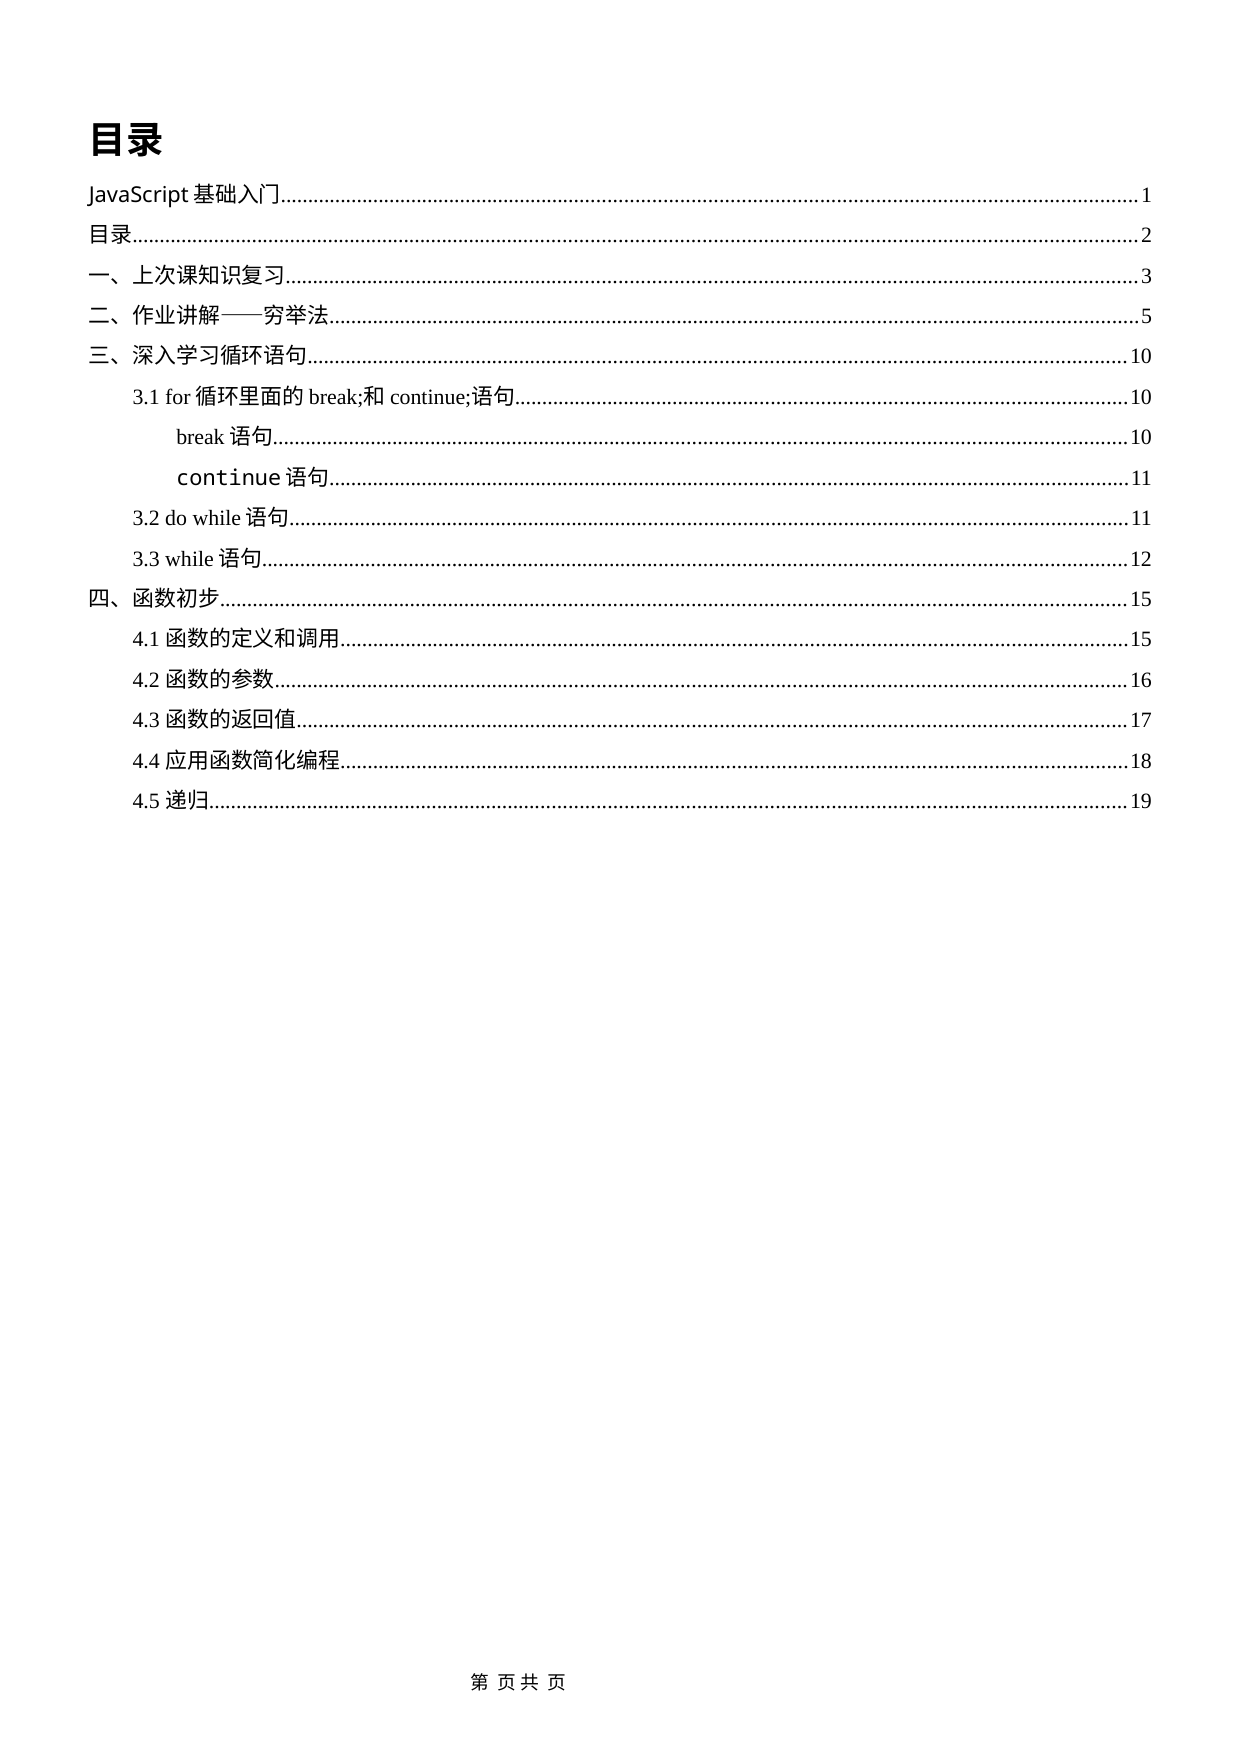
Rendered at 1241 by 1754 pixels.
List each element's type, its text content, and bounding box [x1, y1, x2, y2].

text 3.1 for循环里面的break;和continue;语句 10 [132, 378, 1152, 411]
text JavaScript基础入门 1 [88, 176, 1152, 209]
text 四、函数初步 15 [88, 581, 1152, 613]
text 三、深入学习循环语句 10 [88, 338, 1152, 371]
text 3.3 while语句 12 [132, 540, 1152, 573]
text 4.2 函数的参数 16 [132, 661, 1152, 694]
text 一、上次课知识复习 3 [88, 257, 1152, 290]
text break语句 10 [176, 419, 1152, 451]
text 目录 2 [88, 217, 1152, 249]
text 二、作业讲解——穷举法 5 [88, 298, 1152, 330]
text 4.5 递归 19 [132, 783, 1152, 815]
text 4.4 应用函数简化编程 18 [132, 742, 1152, 775]
text 4.1 函数的定义和调用 15 [132, 621, 1152, 653]
text 3.2 do while语句 11 [132, 500, 1152, 532]
subtitle 目录 [88, 105, 1152, 170]
text continue语句 11 [176, 459, 1152, 492]
text 4.3 函数的返回值 17 [132, 702, 1152, 734]
